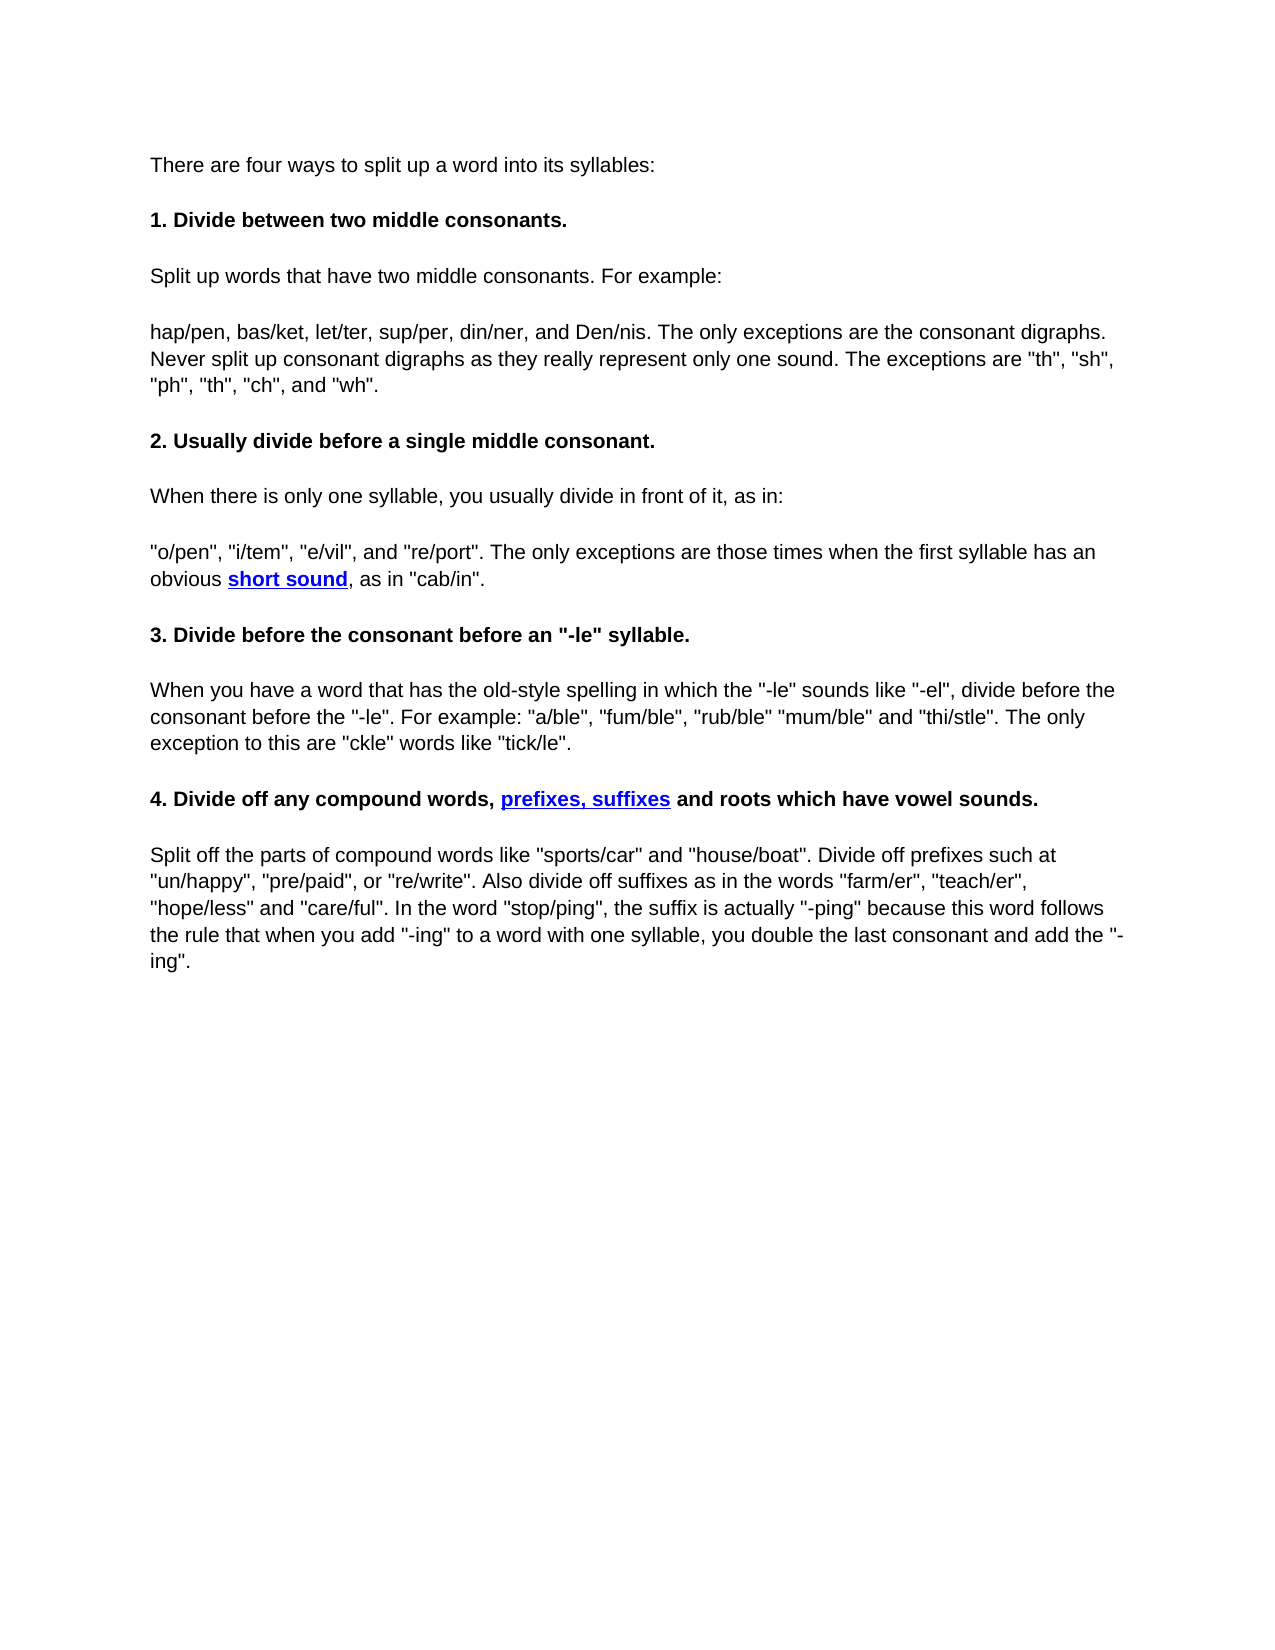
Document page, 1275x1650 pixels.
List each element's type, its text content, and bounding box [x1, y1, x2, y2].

text Split off the parts of compound words like "sports/car" and "house/boat". Divide off prefixes such at "un/happy", "pre/paid", or "re/write". Also divide off suffixes as in the words "farm/er", "teach/er", "hope/less" and "care/ful". In the word "stop/ping", the suffix is actually "-ping" because this word follows the rule that when you add "-ing" to a word with one syllable, you double the last consonant and add the "-ing". [150, 840, 1125, 973]
text "o/pen", "i/tem", "e/vil", and "re/port". The only exceptions are those times when the first syllable has an obvious short sound, as in "cab/in". [150, 537, 1125, 591]
text When you have a word that has the old-style spelling in which the "-le" sounds like "-el", divide before the consonant before the "-le". For example: "a/ble", "fum/ble", "rub/ble" "mum/ble" and "thi/stle". The only exception to this are "ckle" words like "tick/le". [150, 676, 1125, 755]
text 2. Usually divide before a single middle consonant. [150, 426, 1125, 453]
text Split up words that have two middle consonants. For example: [150, 261, 1125, 288]
text When there is only one syllable, you usually divide in front of it, as in: [150, 482, 1125, 508]
text 4. Divide off any compound words, prefixes, suffixes and roots which have vowel sounds. [150, 784, 1125, 811]
text 1. Divide between two middle consonants. [150, 206, 1125, 232]
text hap/pen, bas/ket, let/ter, sup/per, din/ner, and Den/nis. The only exceptions are the consonant digraphs. Never split up consonant digraphs as they really represent only one sound. The exceptions are "th", "sh", "ph", "th", "ch", and "wh". [150, 317, 1125, 397]
text There are four ways to split up a word into its syllables: [150, 150, 1125, 177]
text 3. Divide before the consonant before an "-le" syllable. [150, 620, 1125, 646]
